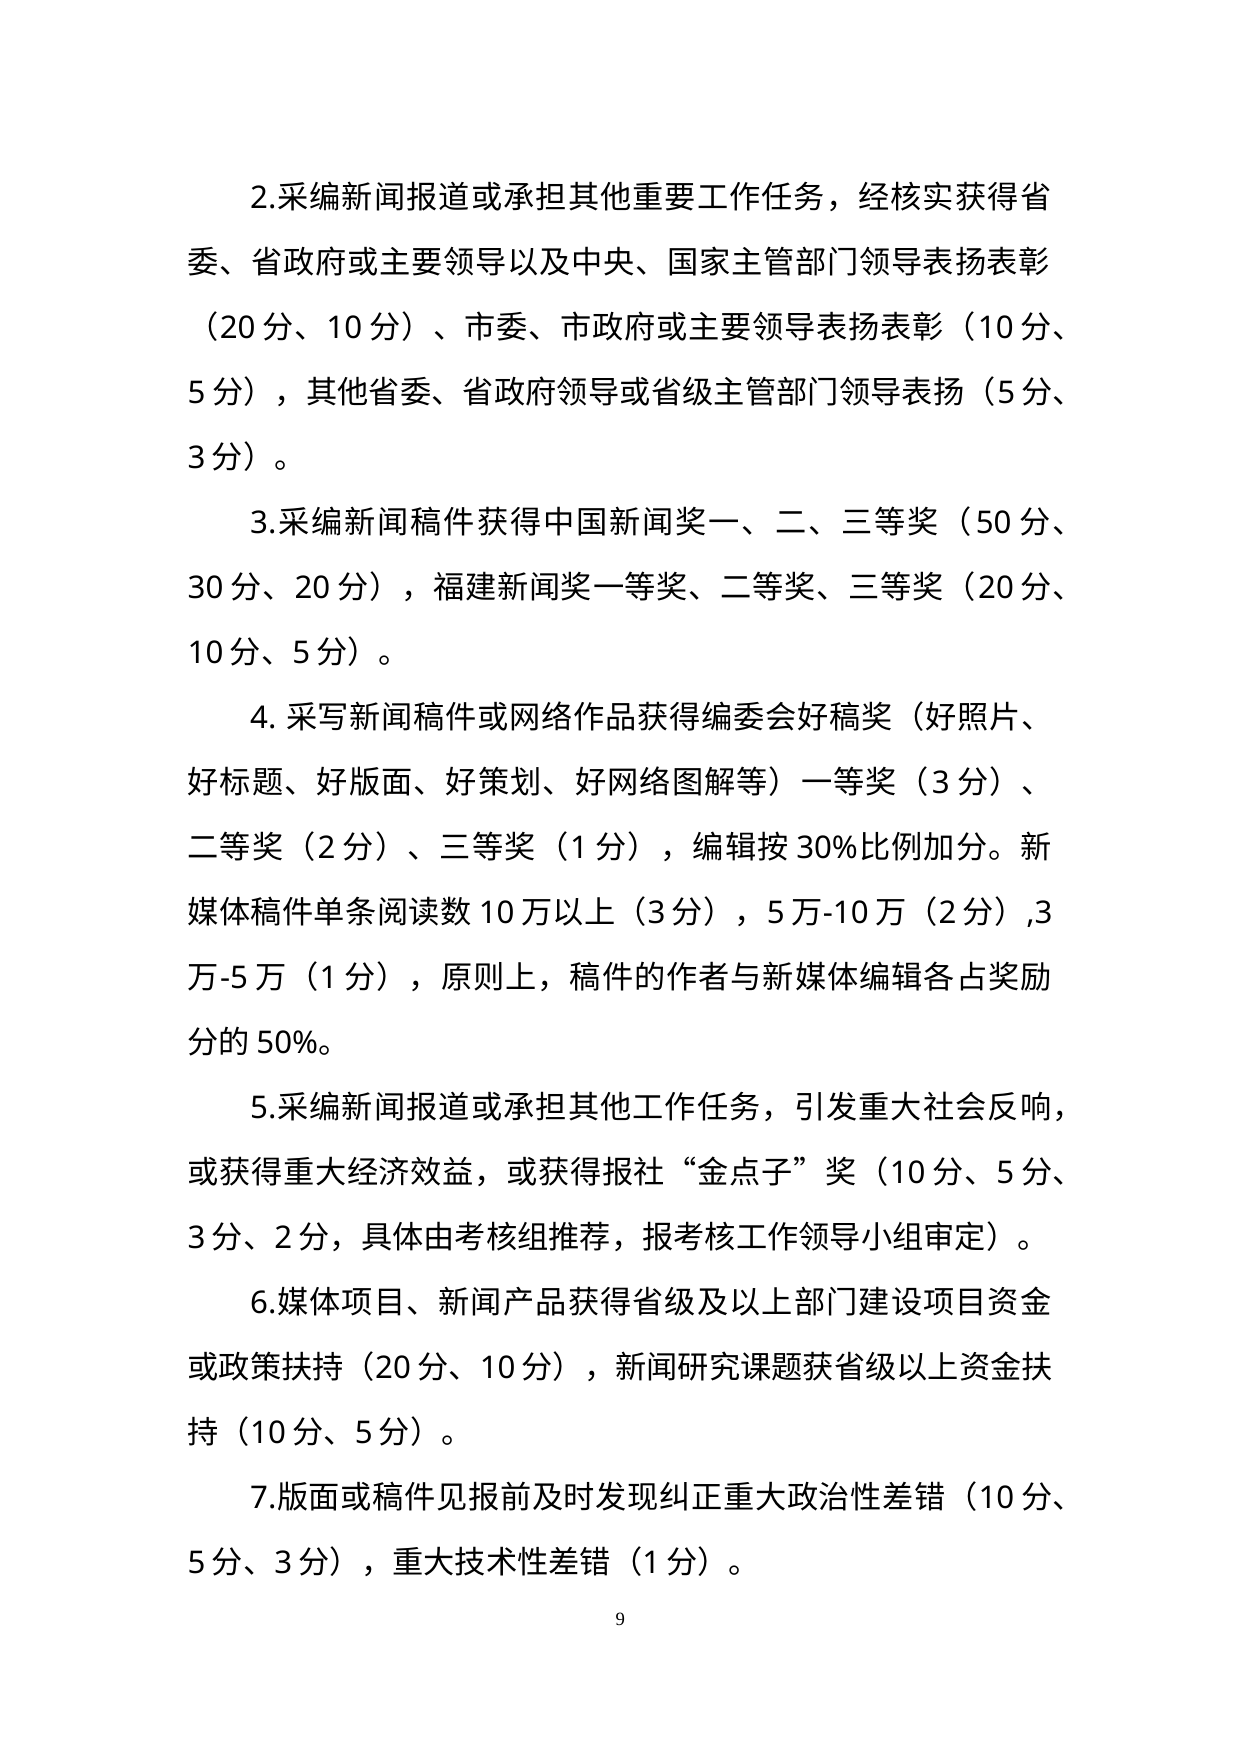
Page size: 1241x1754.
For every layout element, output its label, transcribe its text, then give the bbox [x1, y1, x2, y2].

text 2.采编新闻报道或承担其他重要工作任务，经核实获得省委、省政府或主要领导以及中央、国家主管部门领导表扬表彰（20分、10分）、市委、市政府或主要领导表扬表彰（10分、5分），其他省委、省政府领导或省级主管部门领导表扬（5分、3分）。 [187, 162, 1053, 487]
text 6.媒体项目、新闻产品获得省级及以上部门建设项目资金或政策扶持（20分、10分），新闻研究课题获省级以上资金扶持（10分、5分）。 [187, 1267, 1053, 1462]
text 4. 采写新闻稿件或网络作品获得编委会好稿奖（好照片、好标题、好版面、好策划、好网络图解等）一等奖（3分）、二等奖（2分）、三等奖（1分），编辑按30%比例加分。新媒体稿件单条阅读数10万以上（3分），5万-10万（2分）,3万-5万（1分），原则上，稿件的作者与新媒体编辑各占奖励分的50%。 [187, 682, 1053, 1072]
text 3.采编新闻稿件获得中国新闻奖一、二、三等奖（50分、30分、20分），福建新闻奖一等奖、二等奖、三等奖（20分、10分、5分）。 [187, 487, 1053, 682]
text 7.版面或稿件见报前及时发现纠正重大政治性差错（10分、5分、3分），重大技术性差错（1分）。 [187, 1462, 1053, 1592]
text 5.采编新闻报道或承担其他工作任务，引发重大社会反响，或获得重大经济效益，或获得报社“金点子”奖（10分、5分、3分、2分，具体由考核组推荐，报考核工作领导小组审定）。 [187, 1072, 1053, 1267]
